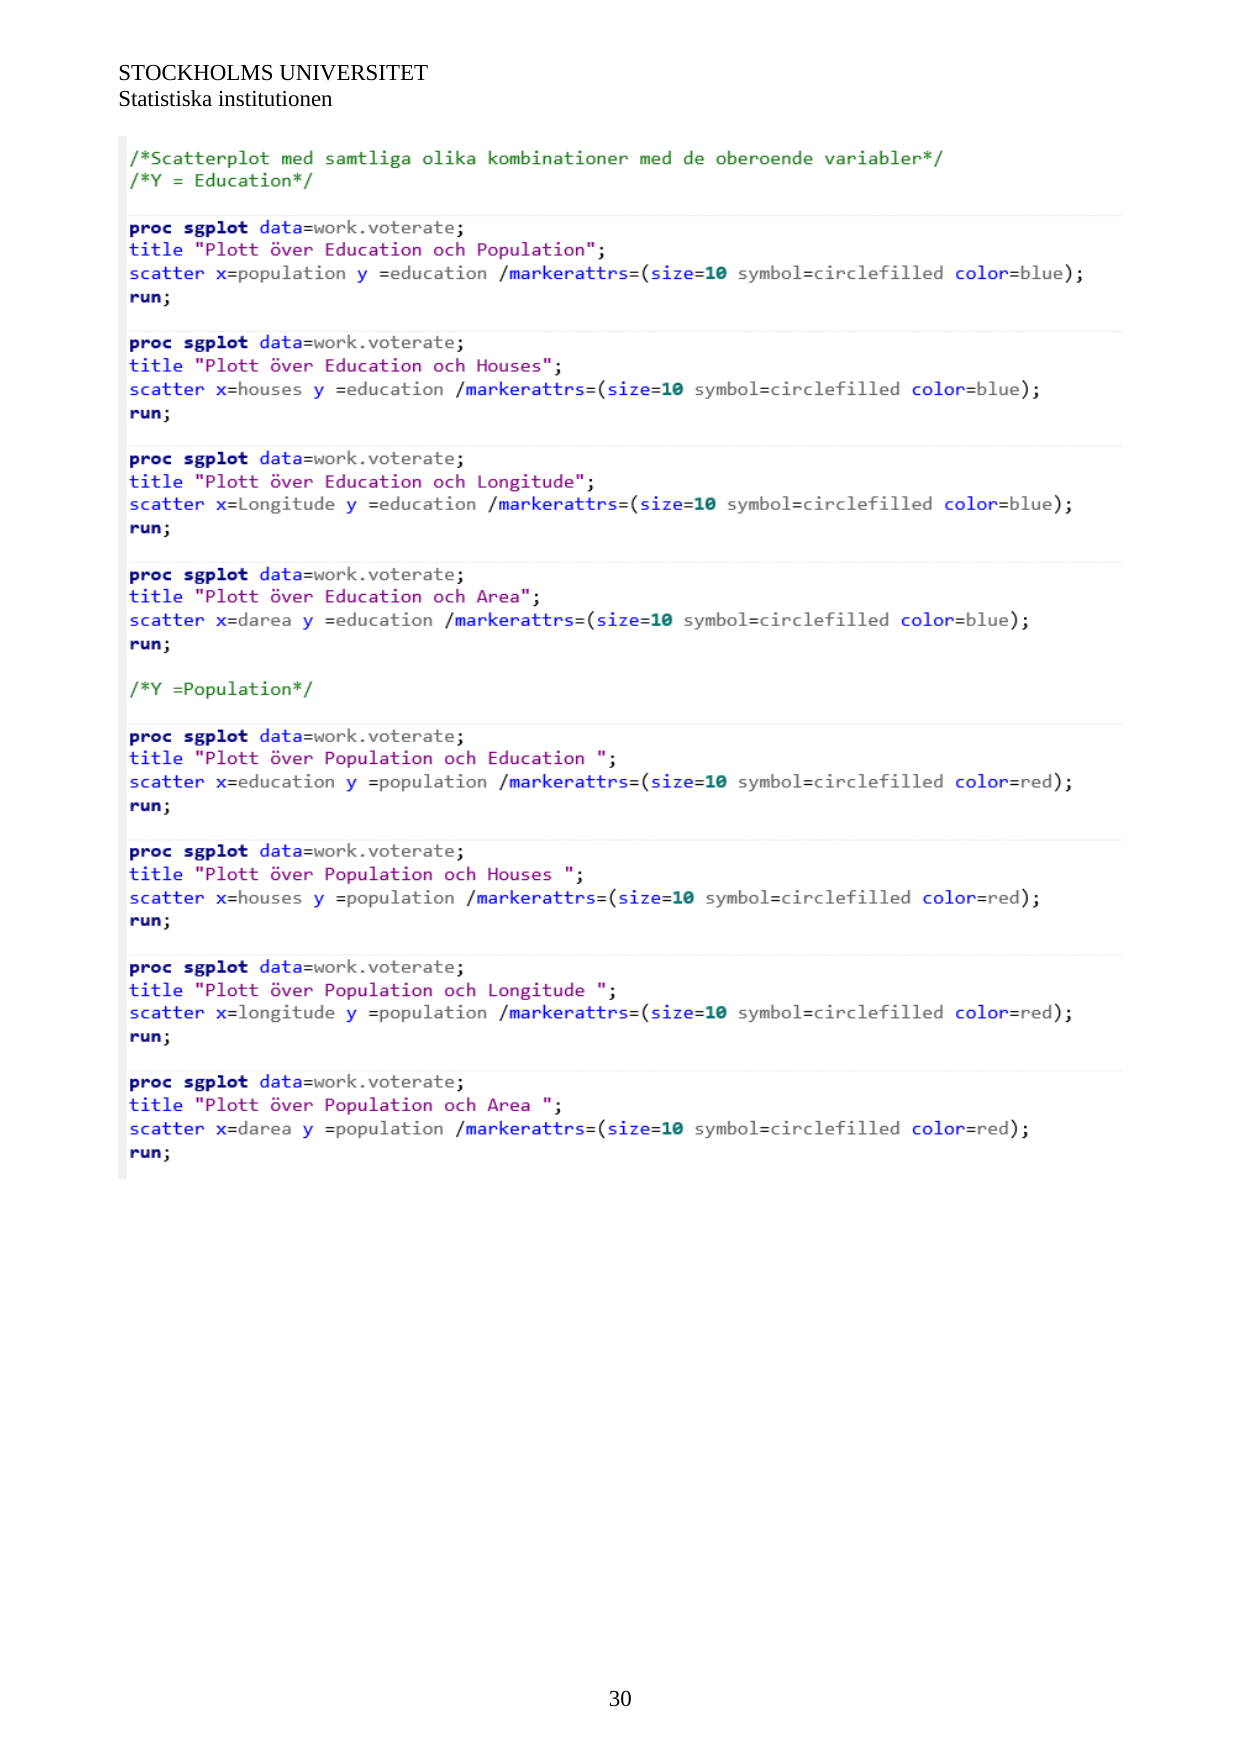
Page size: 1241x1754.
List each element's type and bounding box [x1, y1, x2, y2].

picture [118, 136, 1123, 1179]
